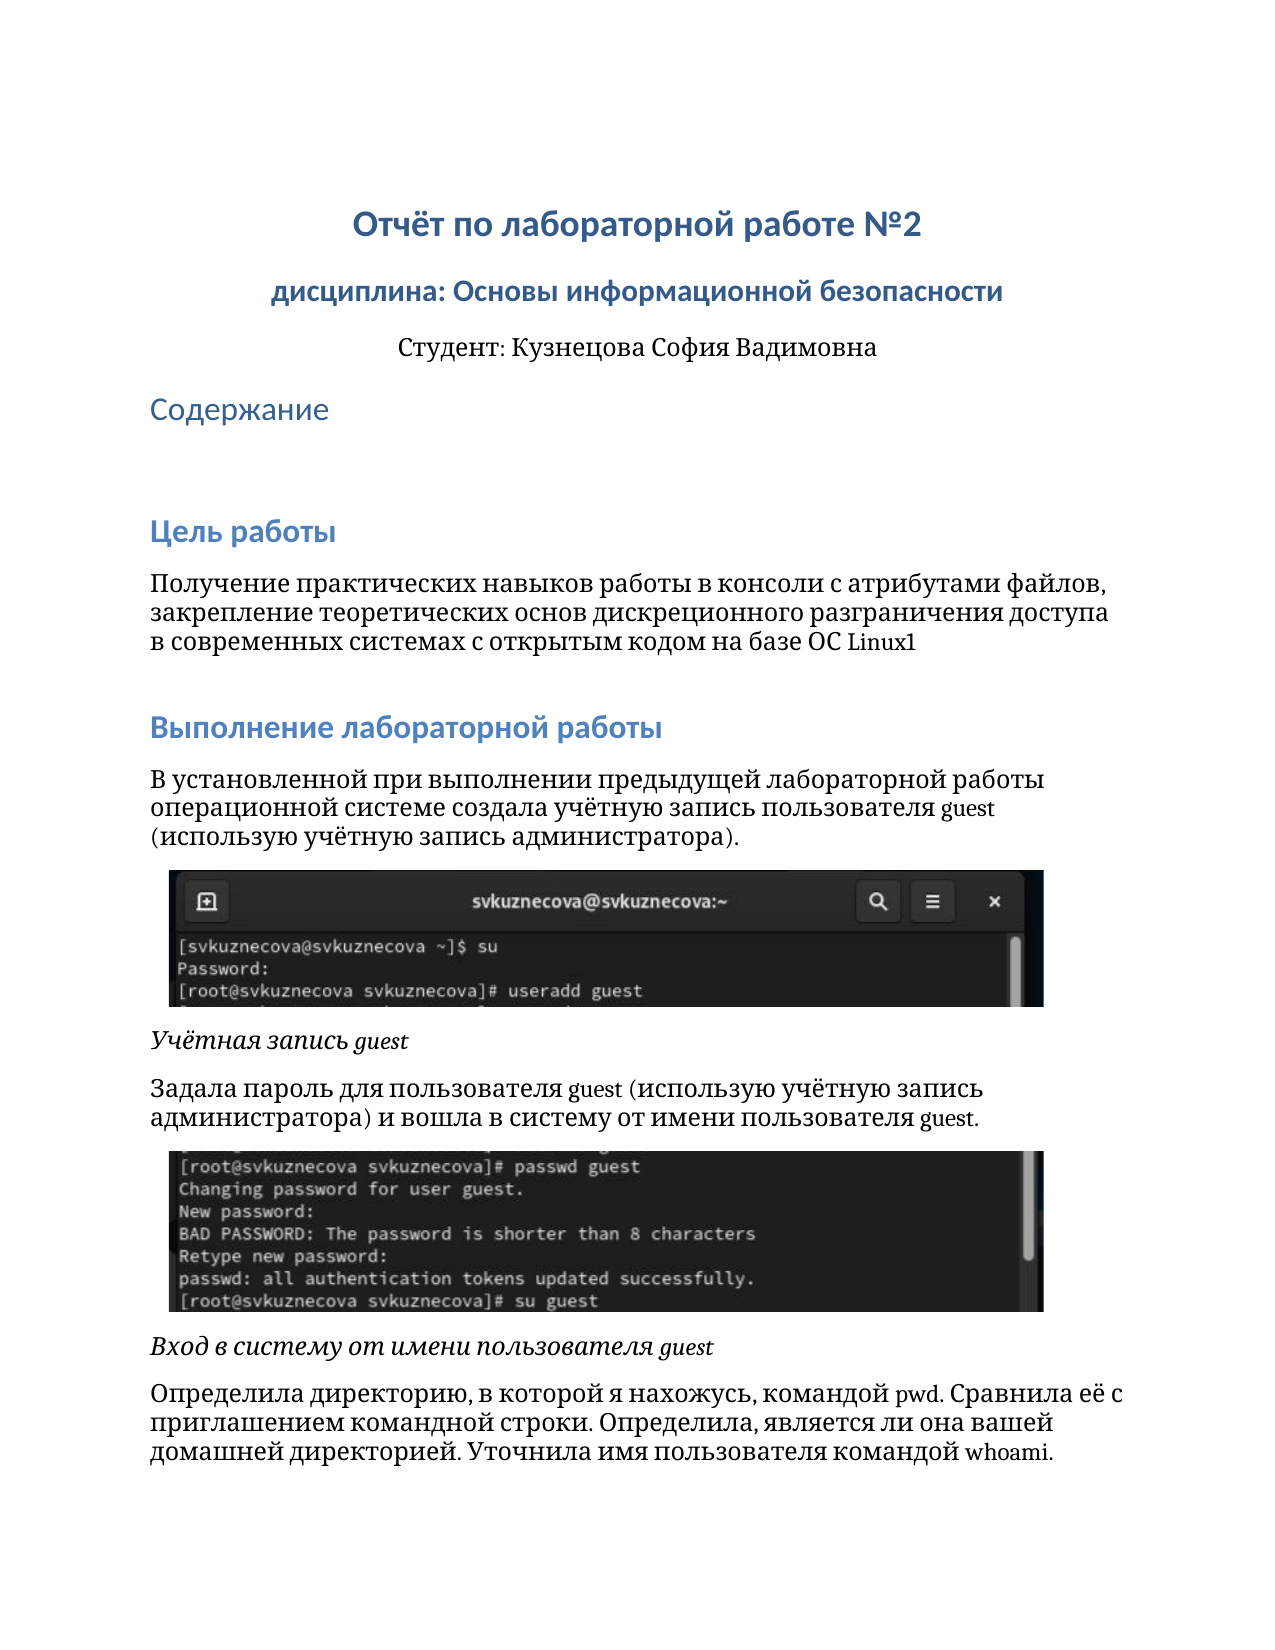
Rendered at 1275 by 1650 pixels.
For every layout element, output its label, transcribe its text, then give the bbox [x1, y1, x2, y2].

subtitle Цель работы [150, 510, 1125, 551]
text Учётная запись guest [150, 1027, 1125, 1056]
text В установленной при выполнении предыдущей лабораторной работы операционной системе создала учётную запись пользователя guest (использую учётную запись администратора). [150, 766, 1125, 852]
text Вход в систему от имени пользователя guest [150, 1333, 1125, 1362]
text Студент: Кузнецова София Вадимовна [150, 334, 1125, 363]
picture [168, 870, 1044, 1007]
text Определила директорию, в которой я нахожусь, командой pwd. Сравнила её с приглашением командной строки. Определила, является ли она вашей домашней директорией. Уточнила имя пользователя командой whoami. [150, 1380, 1125, 1467]
title Отчёт по лабораторной работе №2 [150, 200, 1125, 246]
subtitle Выполнение лабораторной работы [150, 706, 1125, 747]
text Получение практических навыков работы в консоли с атрибутами файлов, закрепление теоретических основ дискреционного разграничения доступа в современных системах с открытым кодом на базе ОС Linux1 [150, 570, 1125, 656]
picture [168, 1151, 1044, 1312]
subtitle дисциплина: Основы информационной безопасности [150, 271, 1125, 309]
text Задала пароль для пользователя guest (использую учётную запись администратора) и вошла в систему от имени пользователя guest. [150, 1075, 1125, 1132]
